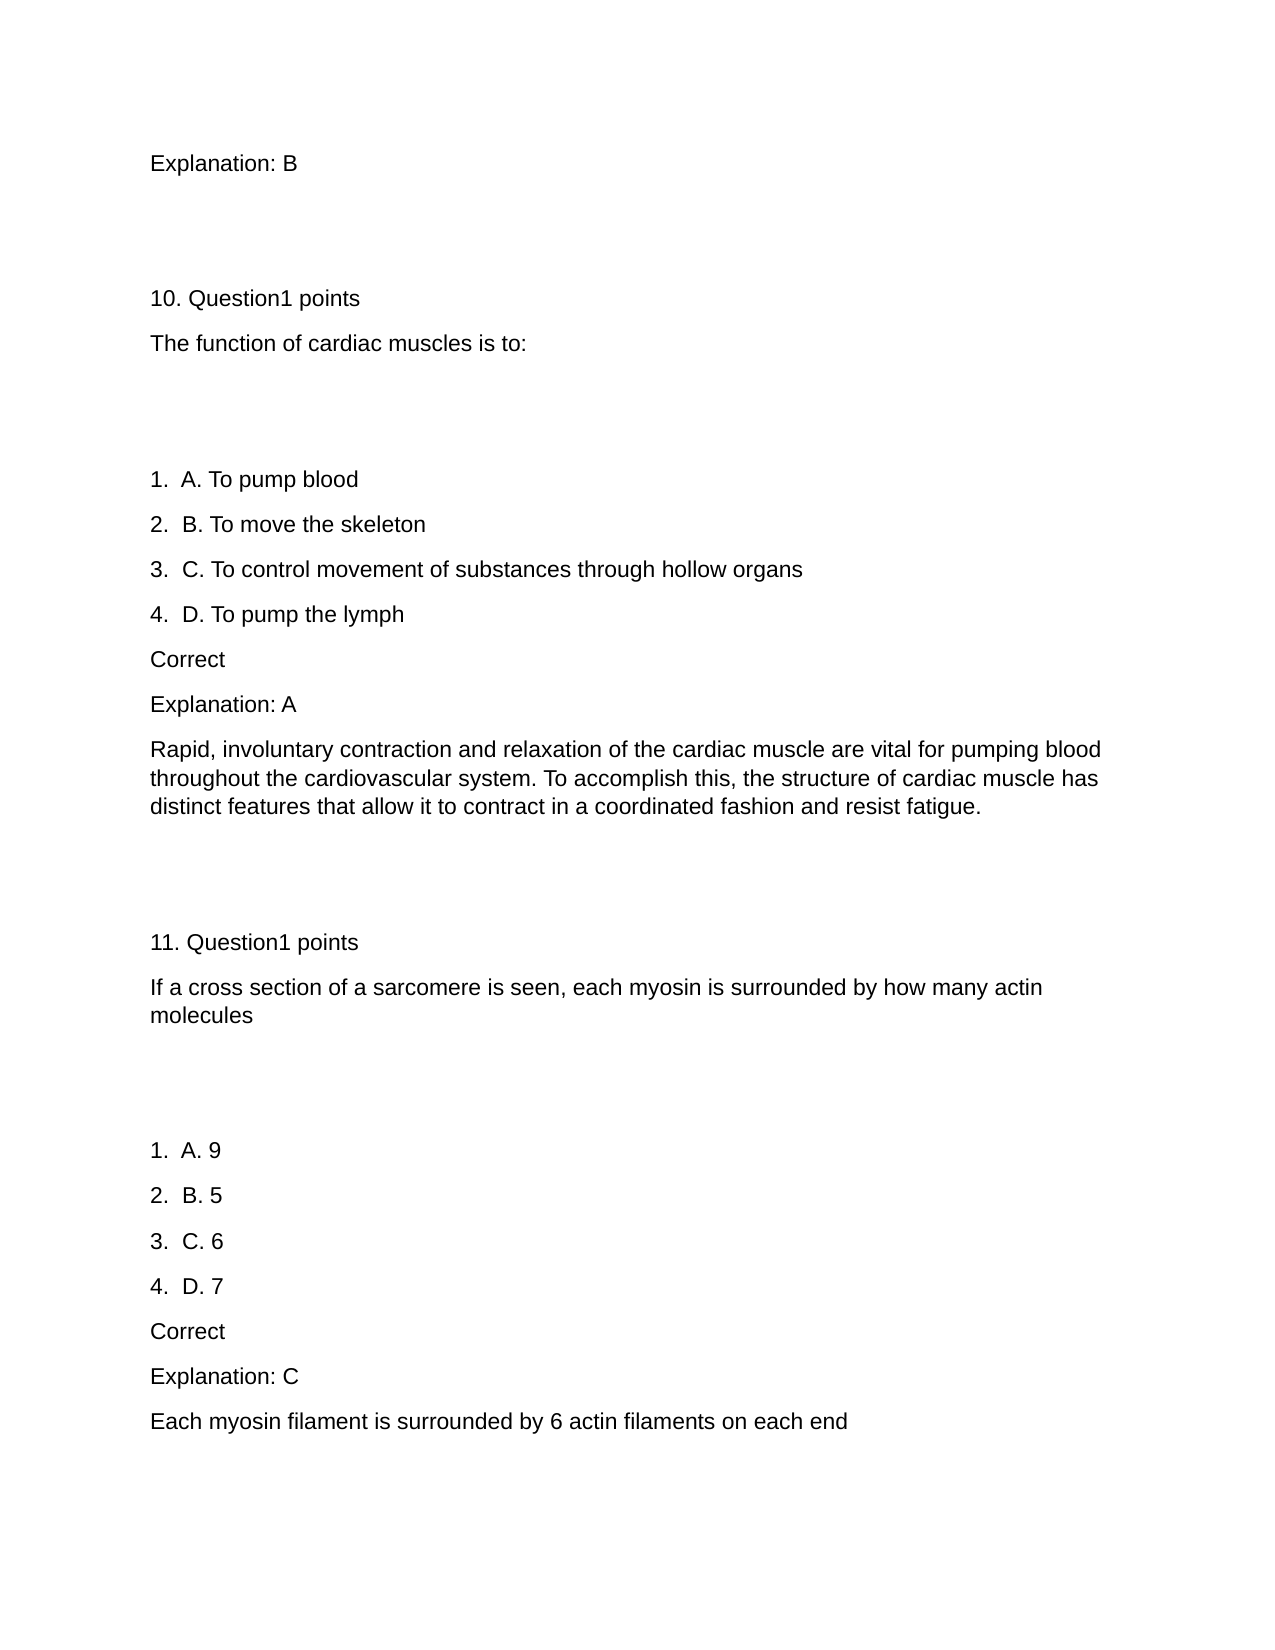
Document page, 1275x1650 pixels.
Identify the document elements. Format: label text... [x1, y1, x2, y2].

text Rapid, involuntary contraction and relaxation of the cardiac muscle are vital for pumping blood throughout the cardiovascular system. To accomplish this, the structure of cardiac muscle has distinct features that allow it to contract in a coordinated fashion and resist fatigue. [150, 736, 1125, 819]
text 3. C. 6 [150, 1228, 1125, 1254]
text 2. B. To move the skeleton [150, 511, 1125, 537]
text 4. D. To pump the lymph [150, 601, 1125, 627]
text Correct [150, 646, 1125, 672]
text Explanation: A [150, 691, 1125, 718]
text 2. B. 5 [150, 1182, 1125, 1209]
text 3. C. To control movement of substances through hollow organs [150, 556, 1125, 582]
text Correct [150, 1318, 1125, 1344]
text The function of cardiac muscles is to: [150, 330, 1125, 357]
text 10. Question1 points [150, 285, 1125, 312]
text Explanation: B [150, 150, 1125, 176]
text 4. D. 7 [150, 1273, 1125, 1299]
text Explanation: C [150, 1363, 1125, 1389]
text If a cross section of a sarcomere is seen, each myosin is surrounded by how many actin molecules [150, 974, 1125, 1028]
text 1. A. To pump blood [150, 466, 1125, 492]
text Each myosin filament is surrounded by 6 actin filaments on each end [150, 1408, 1125, 1434]
text 11. Question1 points [150, 928, 1125, 955]
text 1. A. 9 [150, 1137, 1125, 1164]
